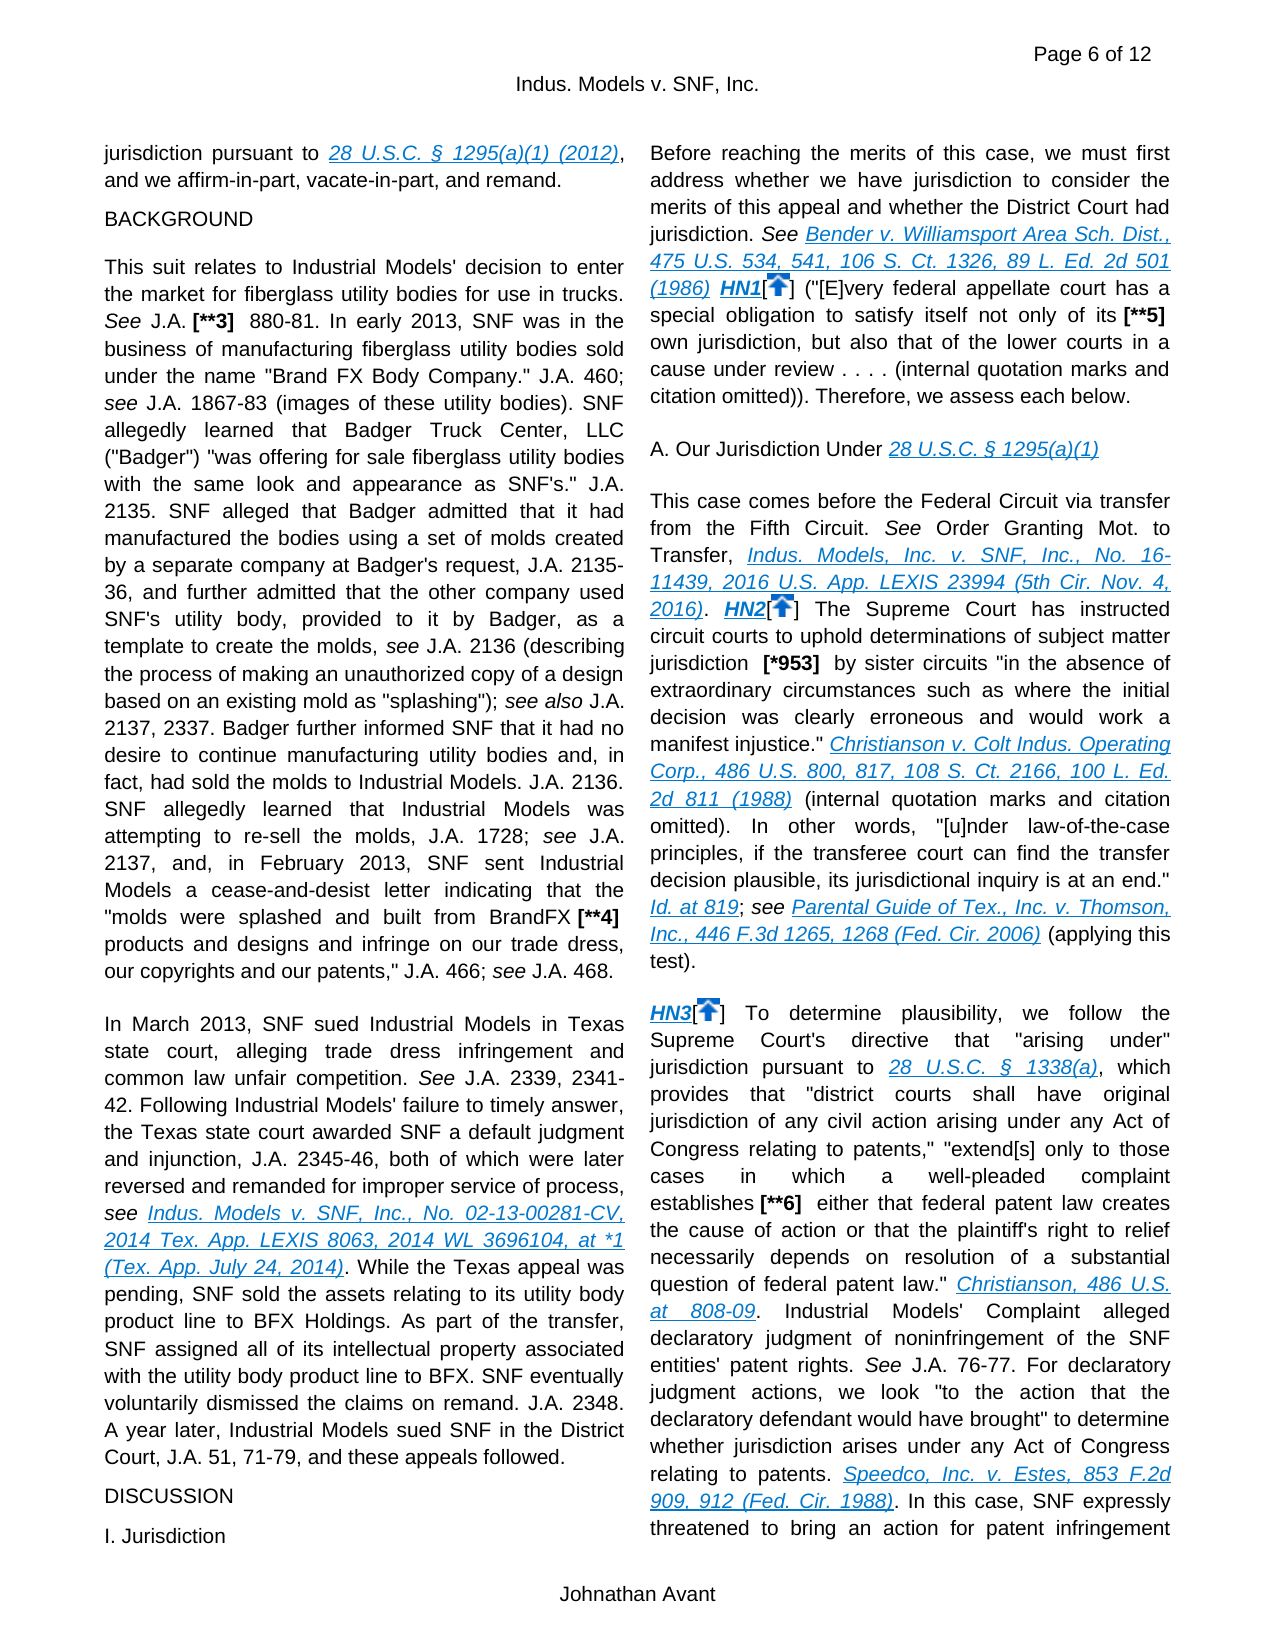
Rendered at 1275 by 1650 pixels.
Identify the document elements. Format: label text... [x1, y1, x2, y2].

text Before reaching the merits of this case, we must first address whether we have jurisdiction to consider the merits of this appeal and whether the District Court had jurisdiction. See Bender v. Williamsport Area Sch. Dist., 475 U.S. 534, 541, 106 S. Ct. 1326, 89 L. Ed. 2d 501 (1986) HN1[] ("[E]very federal appellate court has a special obligation to satisfy itself not only of its [**5] own jurisdiction, but also that of the lower courts in a cause under review . . . . (internal quotation marks and citation omitted)). Therefore, we assess each below. [650, 137, 1171, 270]
text This suit relates to Industrial Models' decision to enter the market for fiberglass utility bodies for use in trucks. See J.A. [**3] 880-81. In early 2013, SNF was in the business of manufacturing fiberglass utility bodies sold under the name "Brand FX Body Company." J.A. 460; see J.A. 1867-83 (images of these utility bodies). SNF allegedly learned that Badger Truck Center, LLC ("Badger") "was offering for sale fiberglass utility bodies with the same look and appearance as SNF's." J.A. 2135. SNF alleged that Badger admitted that it had manufactured the bodies using a set of molds created by a separate company at Badger's request, J.A. 2135-36, and further admitted that the other company used SNF's utility body, provided to it by Badger, as a template to create the molds, see J.A. 2136 (describing the process of making an unauthorized copy of a design based on an existing mold as "splashing"); see also J.A. 2137, 2337. Badger further informed SNF that it had no desire to continue manufacturing utility bodies and, in fact, had sold the molds to Industrial Models. J.A. 2136. SNF allegedly learned that Industrial Models was attempting to re-sell the molds, J.A. 1728; see J.A. 2137, and, in February 2013, SNF sent Industrial Models a cease-and-desist letter indicating that the "molds were splashed and built from BrandFX [**4] products and designs and infringe on our trade dress, our copyrights and our patents," J.A. 466; see J.A. 468. [104, 252, 625, 983]
text DISCUSSION [104, 1481, 625, 1508]
text A. Our Jurisdiction Under 28 U.S.C. § 1295(a)(1) [650, 433, 1171, 460]
text This case comes before the Federal Circuit via transfer from the Fifth Circuit. See Order Granting Mot. to Transfer, Indus. Models, Inc. v. SNF, Inc., No. 16-11439, 2016 U.S. App. LEXIS 23994 (5th Cir. Nov. 4, 2016). HN2[] The Supreme Court has instructed circuit courts to uphold determinations of subject matter jurisdiction [*953] by sister circuits "in the absence of extraordinary circumstances such as where the initial decision was clearly erroneous and would work a manifest injustice." Christianson v. Colt Indus. Operating Corp., 486 U.S. 800, 817, 108 S. Ct. 2166, 100 L. Ed. 2d 811 (1988) (internal quotation marks and citation omitted). In other words, "[u]nder law-of-the-case principles, if the transferee court can find the transfer decision plausible, its jurisdictional inquiry is at an end." Id. at 819; see Parental Guide of Tex., Inc. v. Thomson, Inc., 446 F.3d 1265, 1268 (Fed. Cir. 2006) (applying this test). [650, 781, 1171, 973]
picture [771, 594, 794, 617]
text Before reaching the merits of this case, we must first address whether we have jurisdiction to consider the merits of this appeal and whether the District Court had jurisdiction. See Bender v. Williamsport Area Sch. Dist., 475 U.S. 534, 541, 106 S. Ct. 1326, 89 L. Ed. 2d 501 (1986) HN1[] ("[E]very federal appellate court has a special obligation to satisfy itself not only of its [**5] own jurisdiction, but also that of the lower courts in a cause under review . . . . (internal quotation marks and citation omitted)). Therefore, we assess each below. [650, 271, 1171, 408]
picture [697, 998, 720, 1021]
text In March 2013, SNF sued Industrial Models in Texas state court, alleging trade dress infringement and common law unfair competition. See J.A. 2339, 2341-42. Following Industrial Models' failure to timely answer, the Texas state court awarded SNF a default judgment and injunction, J.A. 2345-46, both of which were later reversed and remanded for improper service of process, see Indus. Models v. SNF, Inc., No. 02-13-00281-CV, 2014 Tex. App. LEXIS 8063, 2014 WL 3696104, at *1 (Tex. App. July 24, 2014). While the Texas appeal was pending, SNF sold the assets relating to its utility body product line to BFX Holdings. As part of the transfer, SNF assigned all of its intellectual property associated with the utility body product line to BFX. SNF eventually voluntarily dismissed the claims on remand. J.A. 2348. A year later, Industrial Models sued SNF in the District Court, J.A. 51, 71-79, and these appeals followed. [104, 1008, 625, 1249]
picture [767, 273, 790, 296]
text BACKGROUND [104, 204, 625, 231]
text I. Jurisdiction [104, 1521, 625, 1548]
text This case comes before the Federal Circuit via transfer from the Fifth Circuit. See Order Granting Mot. to Transfer, Indus. Models, Inc. v. SNF, Inc., No. 16-11439, 2016 U.S. App. LEXIS 23994 (5th Cir. Nov. 4, 2016). HN2[] The Supreme Court has instructed circuit courts to uphold determinations of subject matter jurisdiction [*953] by sister circuits "in the absence of extraordinary circumstances such as where the initial decision was clearly erroneous and would work a manifest injustice." Christianson v. Colt Indus. Operating Corp., 486 U.S. 800, 817, 108 S. Ct. 2166, 100 L. Ed. 2d 811 (1988) (internal quotation marks and citation omitted). In other words, "[u]nder law-of-the-case principles, if the transferee court can find the transfer decision plausible, its jurisdictional inquiry is at an end." Id. at 819; see Parental Guide of Tex., Inc. v. Thomson, Inc., 446 F.3d 1265, 1268 (Fed. Cir. 2006) (applying this test). [650, 592, 1171, 780]
text In March 2013, SNF sued Industrial Models in Texas state court, alleging trade dress infringement and common law unfair competition. See J.A. 2339, 2341-42. Following Industrial Models' failure to timely answer, the Texas state court awarded SNF a default judgment and injunction, J.A. 2345-46, both of which were later reversed and remanded for improper service of process, see Indus. Models v. SNF, Inc., No. 02-13-00281-CV, 2014 Tex. App. LEXIS 8063, 2014 WL 3696104, at *1 (Tex. App. July 24, 2014). While the Texas appeal was pending, SNF sold the assets relating to its utility body product line to BFX Holdings. As part of the transfer, SNF assigned all of its intellectual property associated with the utility body product line to BFX. SNF eventually voluntarily dismissed the claims on remand. J.A. 2348. A year later, Industrial Models sued SNF in the District Court, J.A. 51, 71-79, and these appeals followed. [104, 1250, 625, 1469]
